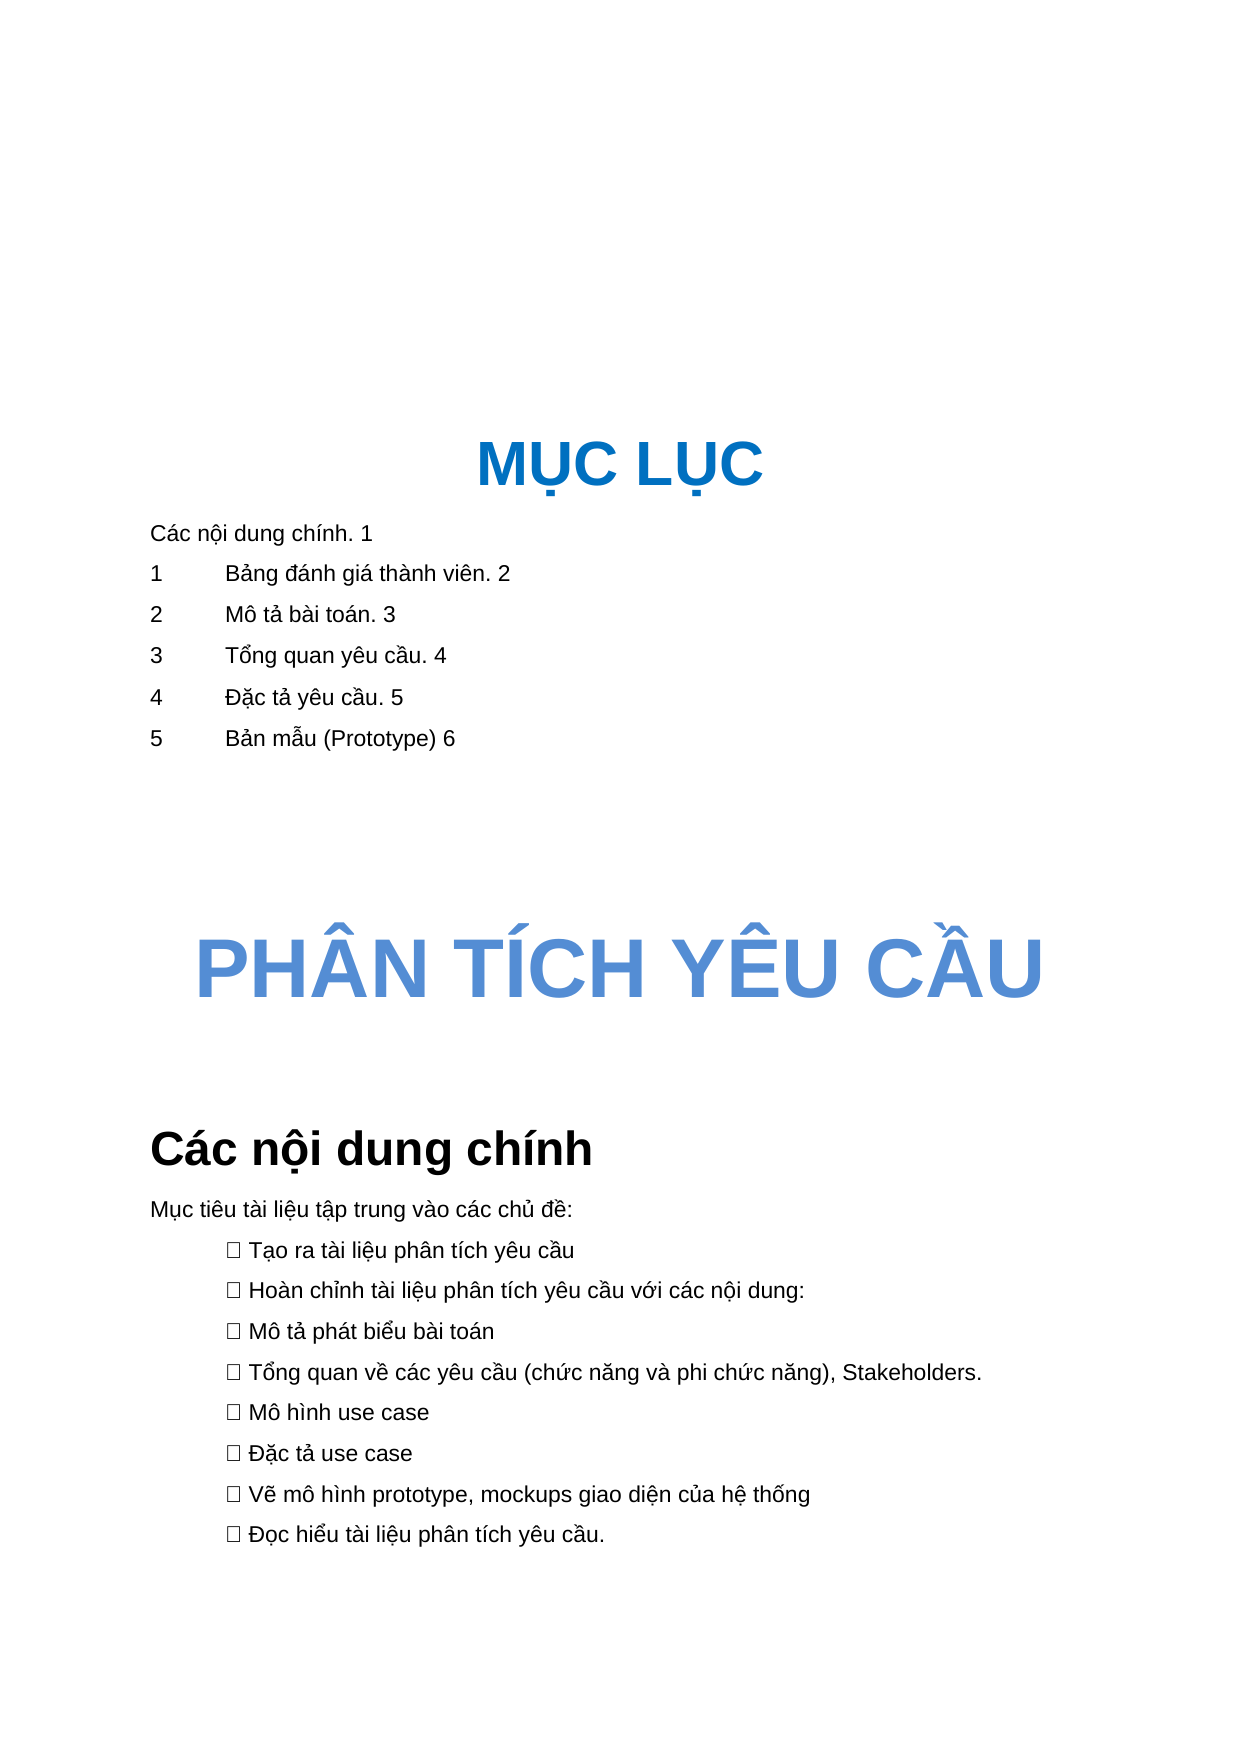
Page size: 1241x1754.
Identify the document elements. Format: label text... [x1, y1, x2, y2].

text MỤC LỤC [150, 427, 1090, 499]
text PHÂN TÍCH YÊU CẦU [150, 919, 1090, 1015]
text  Tổng quan về các yêu cầu (chức năng và phi chức năng), Stakeholders. [150, 1359, 1090, 1385]
text  Đặc tả use case [150, 1440, 1090, 1466]
text Các nội dung chính. 1 [150, 520, 1090, 546]
text 2 Mô tả bài toán. 3 [150, 601, 1090, 628]
text 3 Tổng quan yêu cầu. 4 [150, 642, 1090, 669]
text Mục tiêu tài liệu tập trung vào các chủ đề: [150, 1196, 1090, 1222]
text 5 Bản mẫu (Prototype) 6 [150, 724, 1090, 751]
text  Hoàn chỉnh tài liệu phân tích yêu cầu với các nội dung: [150, 1277, 1090, 1304]
text  Vẽ mô hình prototype, mockups giao diện của hệ thống [150, 1481, 1090, 1507]
subtitle Các nội dung chính [150, 1120, 1090, 1175]
text  Đọc hiểu tài liệu phân tích yêu cầu. [150, 1521, 1090, 1547]
text  Mô hình use case [150, 1399, 1090, 1426]
text  Tạo ra tài liệu phân tích yêu cầu [150, 1237, 1090, 1263]
text 4 Đặc tả yêu cầu. 5 [150, 683, 1090, 710]
text 1 Bảng đánh giá thành viên. 2 [150, 560, 1090, 587]
text  Mô tả phát biểu bài toán [150, 1318, 1090, 1344]
